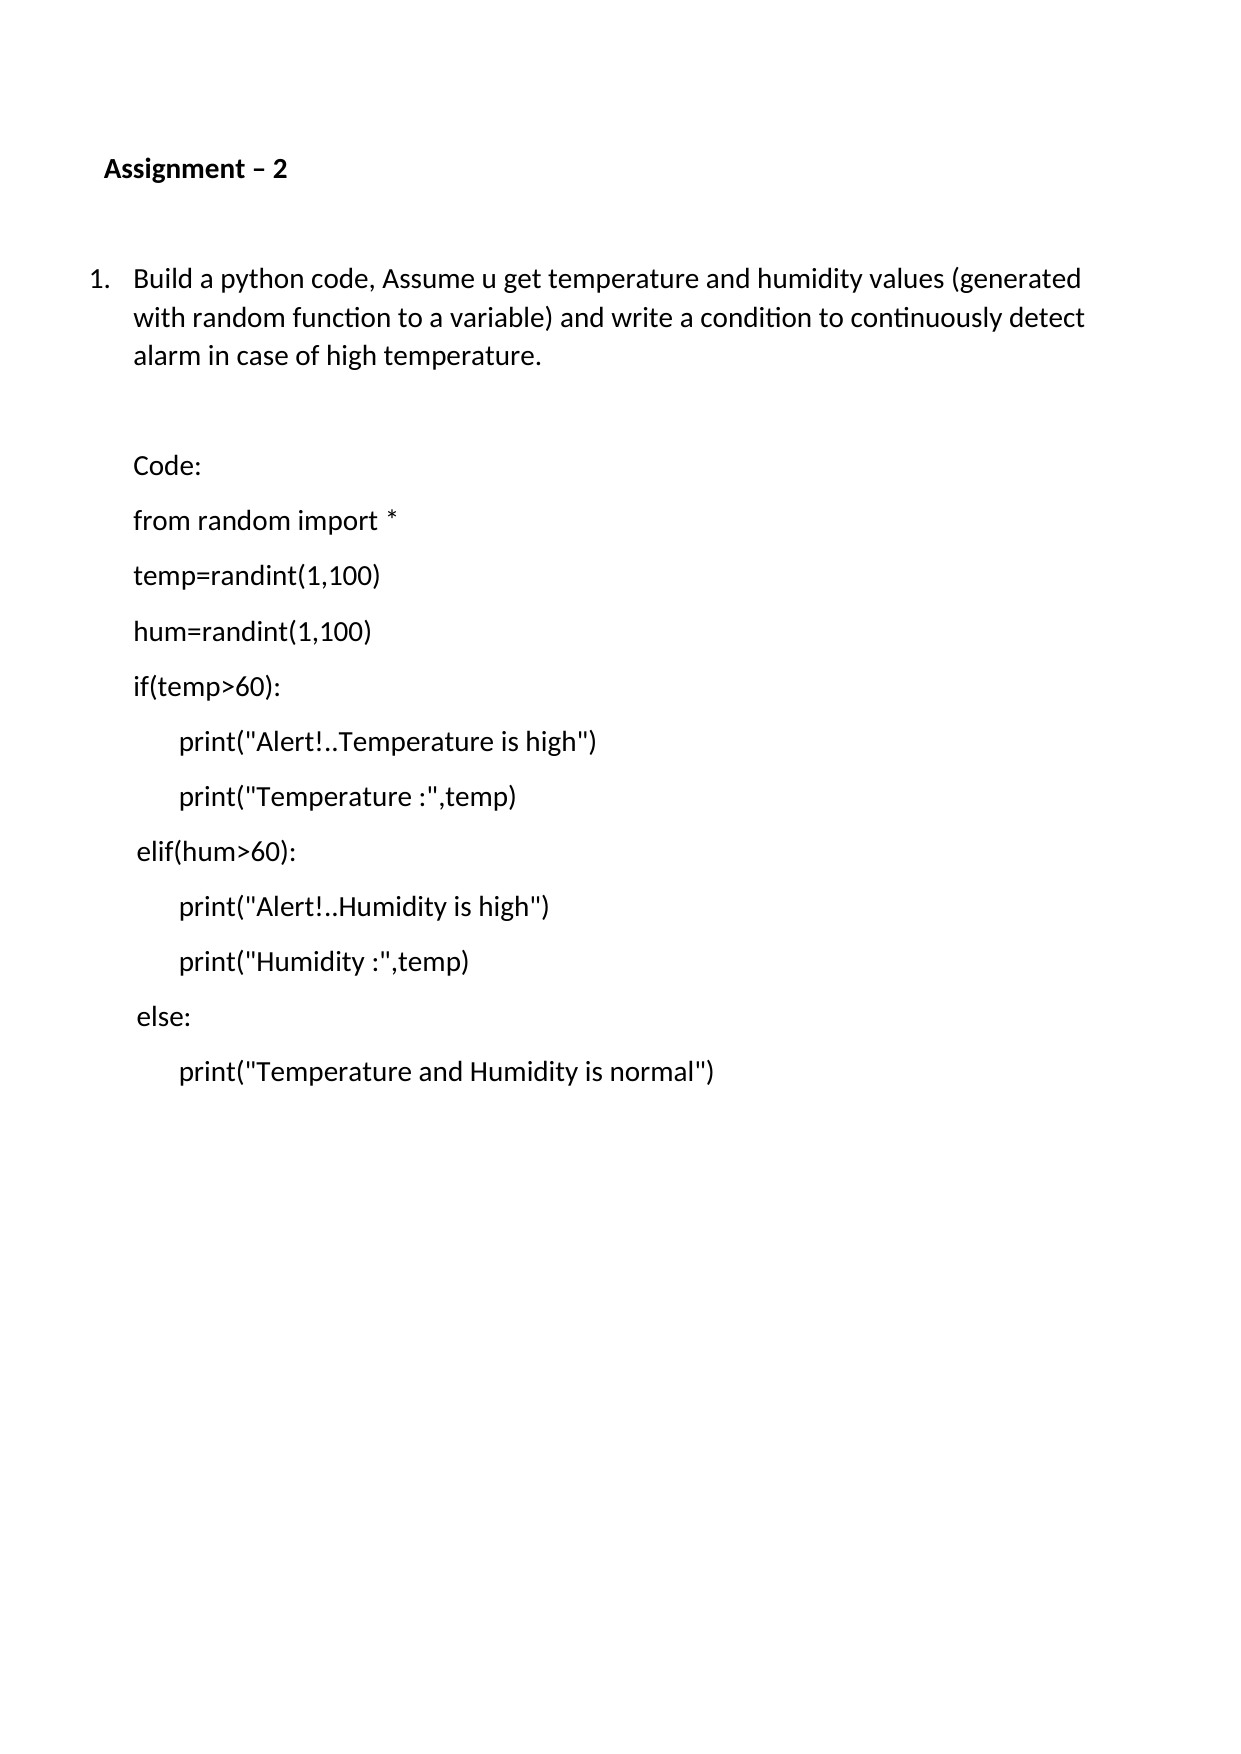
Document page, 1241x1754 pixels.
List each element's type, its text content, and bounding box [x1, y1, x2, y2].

list Build a python code, Assume u get temperature and humidity values (generated with random function to a variable) and write a condition to continuously detect alarm in case of high temperature. [89, 260, 1090, 373]
text Assignment – 2 [103, 150, 1090, 186]
text if(temp>60): [103, 668, 1090, 703]
text hum=randint(1,100) [103, 613, 1090, 648]
text print("Alert!..Humidity is high") [103, 888, 1090, 924]
text print("Temperature and Humidity is normal") [103, 1053, 1090, 1089]
text elif(hum>60): [103, 833, 1090, 869]
text from random import * [103, 502, 1090, 538]
text print("Alert!..Temperature is high") [103, 723, 1090, 758]
text Code: [103, 447, 1090, 483]
text print("Temperature :",temp) [103, 778, 1090, 813]
text temp=randint(1,100) [103, 557, 1090, 593]
text else: [103, 998, 1090, 1034]
text print("Humidity :",temp) [103, 943, 1090, 979]
